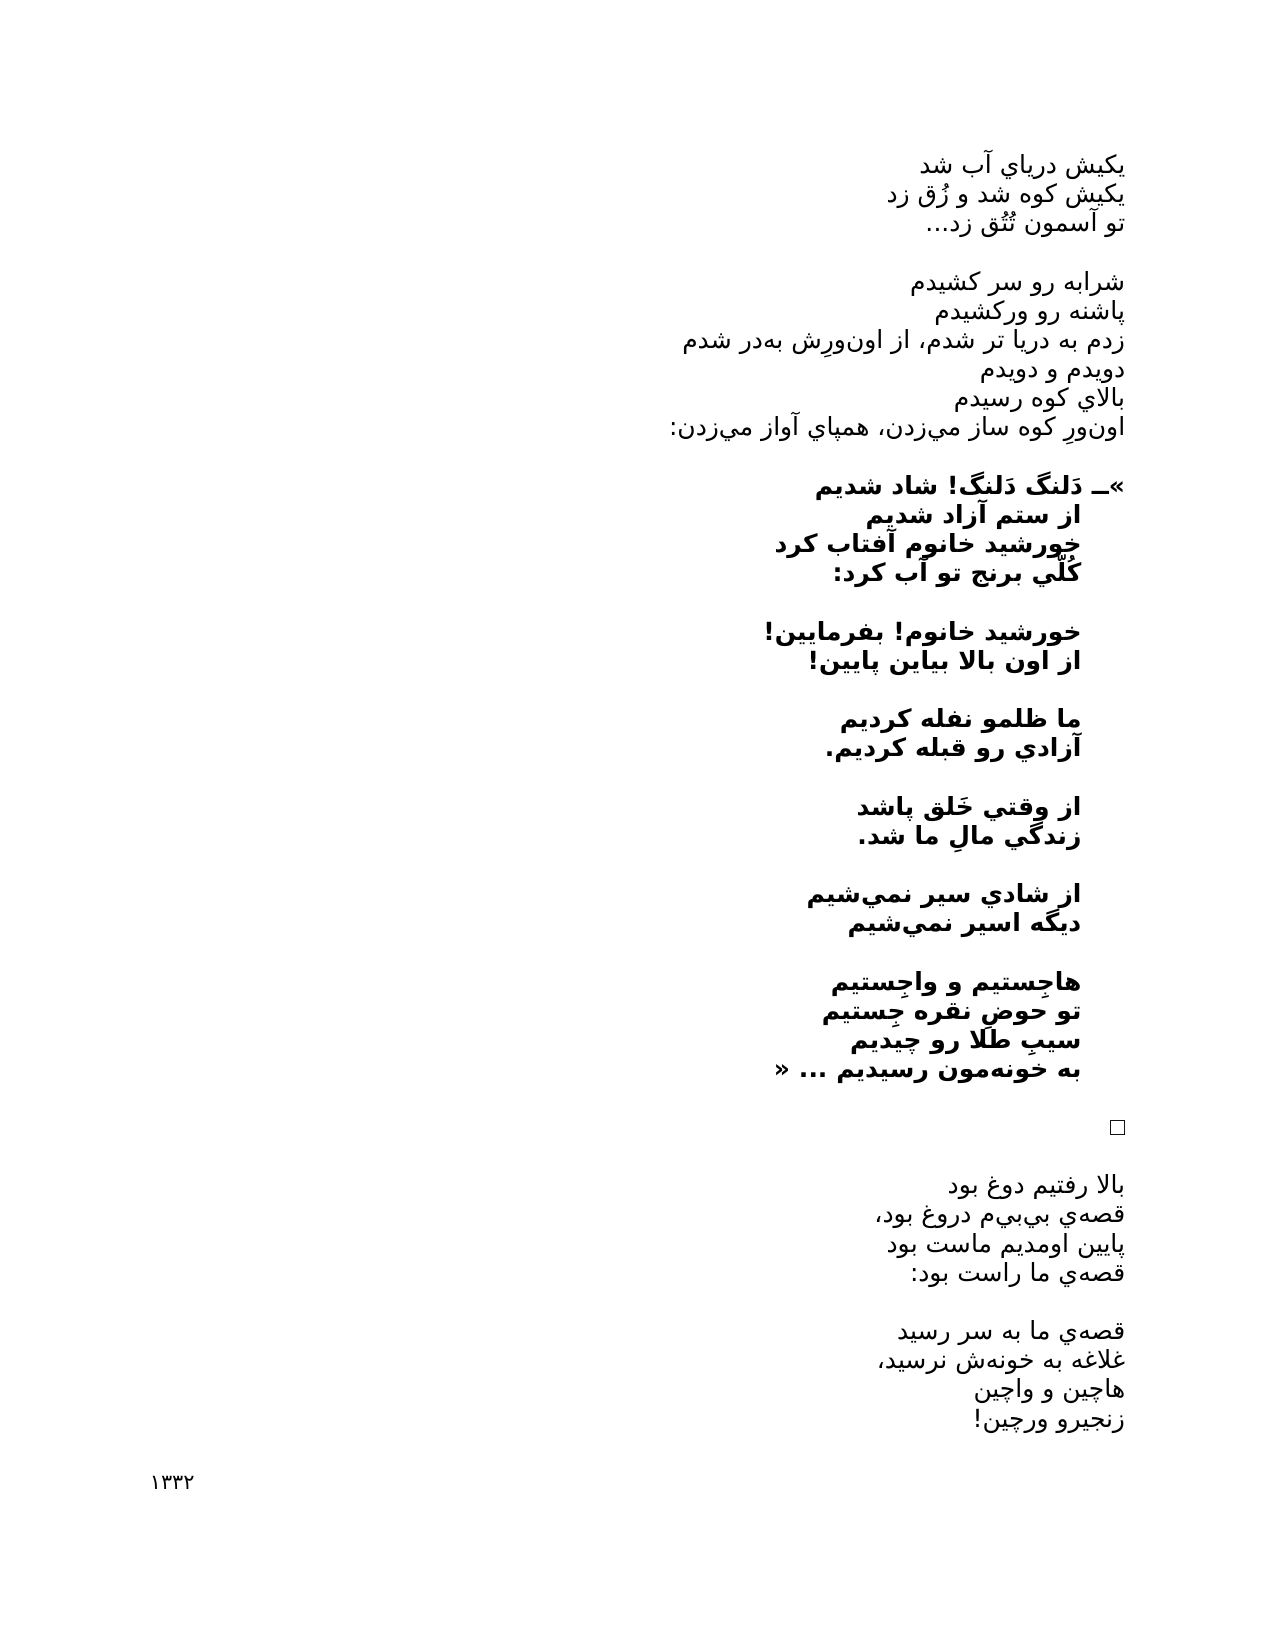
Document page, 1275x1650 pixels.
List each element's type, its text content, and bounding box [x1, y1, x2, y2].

text آزادي رو قبله کرديم. [150, 733, 1125, 762]
text بالا رفتيم دوغ بود [150, 1170, 1125, 1199]
text خورشيد خانوم آفتاب کرد [150, 529, 1125, 558]
text زندگي مالِ ما شد. [150, 821, 1125, 850]
text قصه‌ي ما راست بود: [150, 1258, 1125, 1287]
text يکيش درياي آب شد [150, 150, 1125, 179]
text هاچين و واچين [150, 1374, 1125, 1404]
text شرابه رو سر کشيدم [150, 267, 1125, 296]
text □ [150, 1112, 1125, 1141]
text سيبِ طلا رو چيديم [150, 1025, 1125, 1054]
text به خونه‌مون رسيديم ... « [150, 1054, 1125, 1083]
text زدم به دريا تر شدم، از اون‌ورِش به‌در شدم [150, 325, 1125, 354]
text قصه‌ي ما به سر رسيد [150, 1316, 1125, 1345]
text ۱۳۳۲ [150, 1470, 1125, 1495]
text کُلّي برنج تو آب کرد: [150, 558, 1125, 587]
text از وقتي خَلق پاشد [150, 792, 1125, 821]
text پايين اومديم ماست بود [150, 1229, 1125, 1258]
text از اون بالا بياين پايين! [150, 646, 1125, 675]
text ما ظلمو نفله کرديم [150, 704, 1125, 733]
text هاجِستيم و واجِستيم [150, 967, 1125, 996]
text پاشنه رو ورکشيدم [150, 296, 1125, 325]
text اون‌ورِ کوه ساز مي‌زدن، همپاي آواز مي‌زدن: [150, 412, 1125, 442]
text بالاي کوه رسيدم [150, 383, 1125, 412]
text قصه‌ي بي‌بي‌م دروغ بود، [150, 1199, 1125, 1229]
text از ستم آزاد شديم [150, 500, 1125, 529]
text يکيش کوه شد و زُق زد [150, 179, 1125, 208]
text دويدم و دويدم [150, 354, 1125, 383]
text غلاغه به خونه‌ش نرسيد، [150, 1345, 1125, 1374]
text تو حوضِ نقره جِستيم [150, 996, 1125, 1025]
text خورشيد خانوم! بفرمايين! [150, 617, 1125, 646]
text از شادي سير نمي‌شيم [150, 879, 1125, 908]
text زنجيرو ورچين! [150, 1404, 1125, 1433]
text تو آسمون تُتُق زد... [150, 208, 1125, 237]
text ديگه اسير نمي‌شيم [150, 908, 1125, 937]
text »ــ دَلنگ دَلنگ! شاد شديم [150, 471, 1125, 500]
